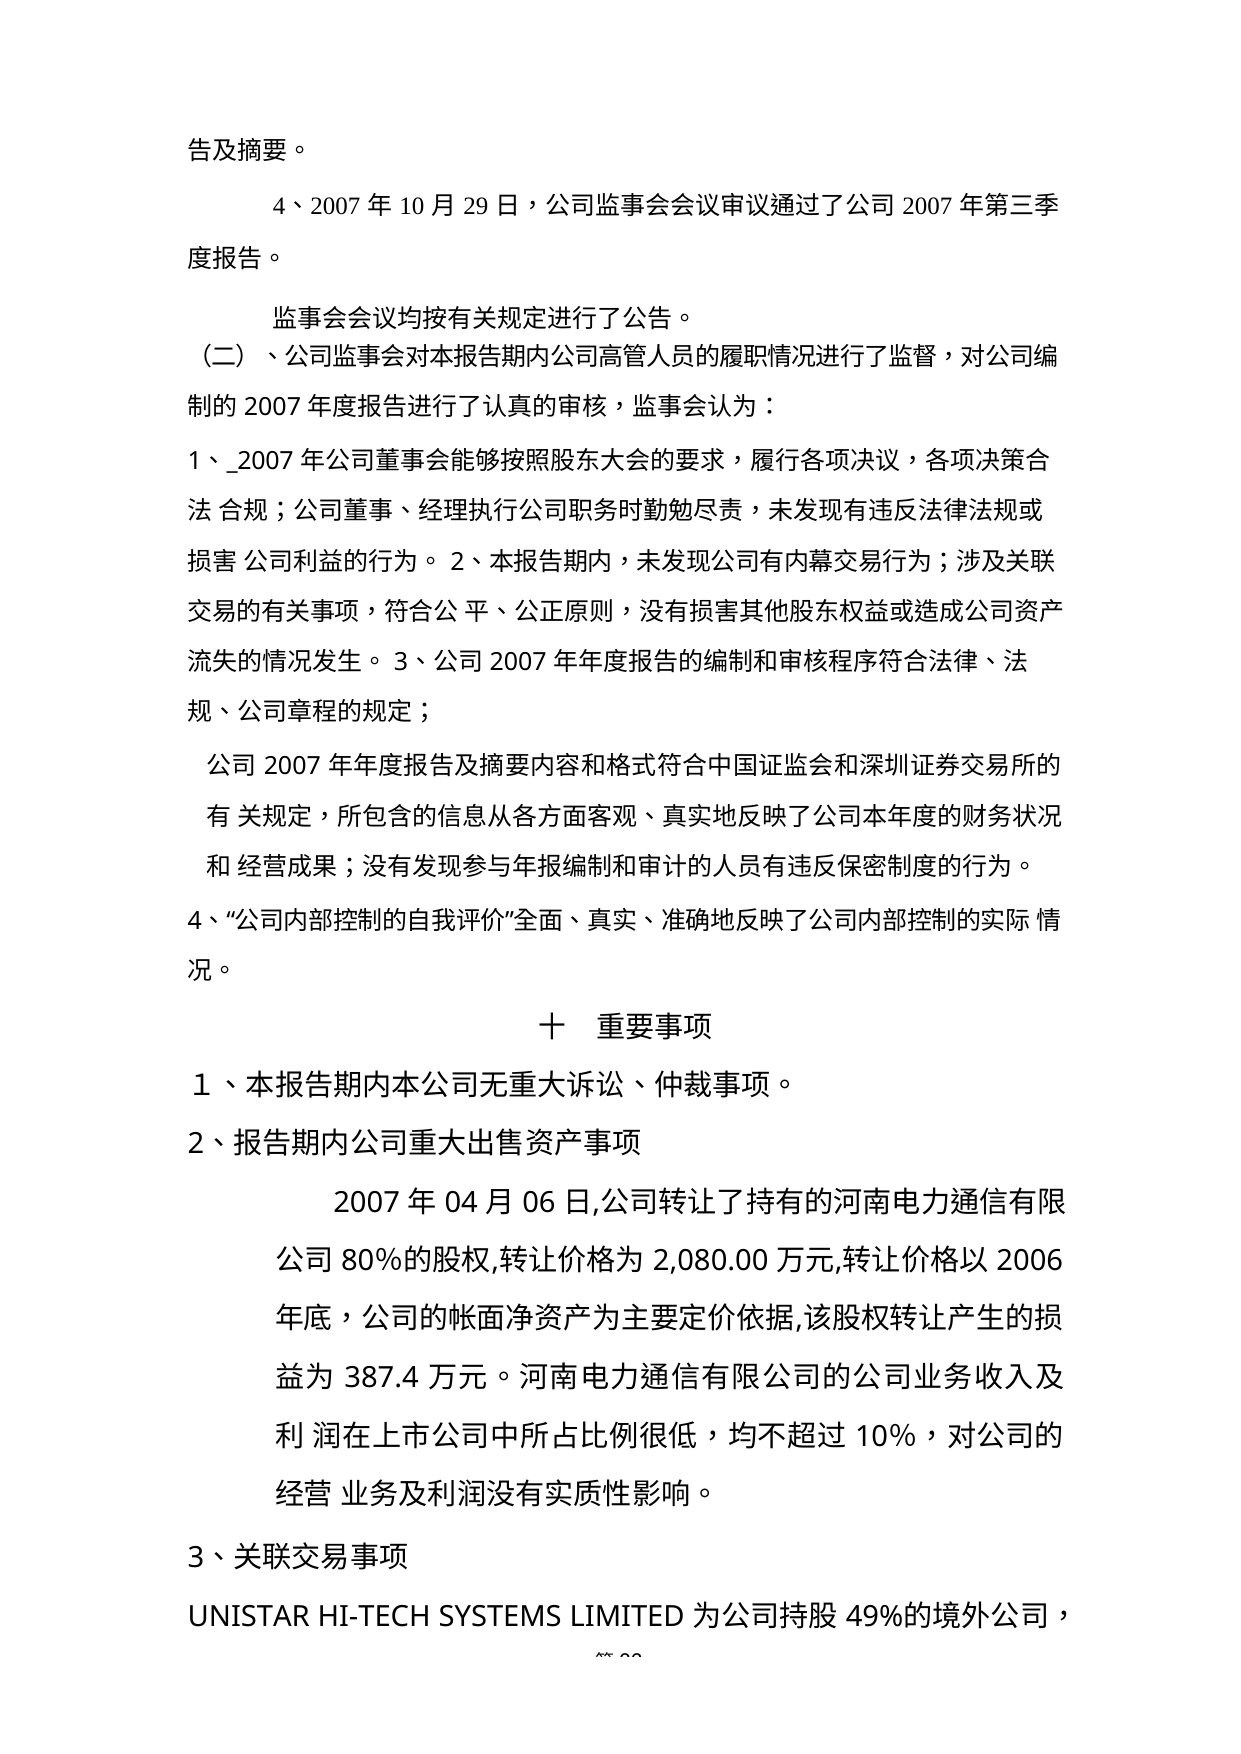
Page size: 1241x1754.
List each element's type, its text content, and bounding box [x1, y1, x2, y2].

text 2007 年 04 月 06 日,公司转让了持有的河南电力通信有限 [333, 1181, 1090, 1221]
text （二）、公司监事会对本报告期内公司高管人员的履职情况进行了监督，对公司编 制的 2007 年度报告进行了认真的审核，监事会认为： [187, 338, 1065, 423]
text 1、_2007 年公司董事会能够按照股东大会的要求，履行各项决议，各项决策合法 合规；公司董事、经理执行公司职务时勤勉尽责，未发现有违反法律法规或损害 公司利益的行为。 2、本报告期内，未发现公司有内幕交易行为；涉及关联交易的有关事项，符合公 平、公正原则，没有损害其他股东权益或造成公司资产流失的情况发生。 3、公司 2007 年年度报告的编制和审核程序符合法律、法规、公司章程的规定； [187, 442, 1066, 728]
text 监事会会议均按有关规定进行了公告。 [273, 301, 1065, 335]
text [187, 1595, 1090, 1634]
text 告及摘要。 [187, 132, 1065, 166]
text 公司 2007 年年度报告及摘要内容和格式符合中国证监会和深圳证券交易所的有 关规定，所包含的信息从各方面客观、真实地反映了公司本年度的财务状况和 经营成果；没有发现参与年报编制和审计的人员有违反保密制度的行为。 [206, 748, 1064, 883]
text 3、关联交易事项 [187, 1537, 1065, 1576]
text 公司 80％的股权,转让价格为 2,080.00 万元,转让价格以 2006 年底，公司的帐面净资产为主要定价依据,该股权转让产生的损 益为 387.4 万元。河南电力通信有限公司的公司业务收入及利 润在上市公司中所占比例很低，均不超过 10％，对公司的经营 业务及利润没有实质性影响。 [275, 1239, 1064, 1513]
text １、本报告期内本公司无重大诉讼、仲裁事项。 [187, 1064, 1065, 1104]
text 2、报告期内公司重大出售资产事项 [187, 1123, 1065, 1162]
subtitle 十 重要事项 [175, 1006, 1076, 1046]
text 4、“公司内部控制的自我评价”全面、真实、准确地反映了公司内部控制的实际 情况。 [187, 903, 1065, 987]
text 4、2007 年 10 月 29 日，公司监事会会议审议通过了公司 2007 年第三季 度报告。 [187, 188, 1065, 275]
